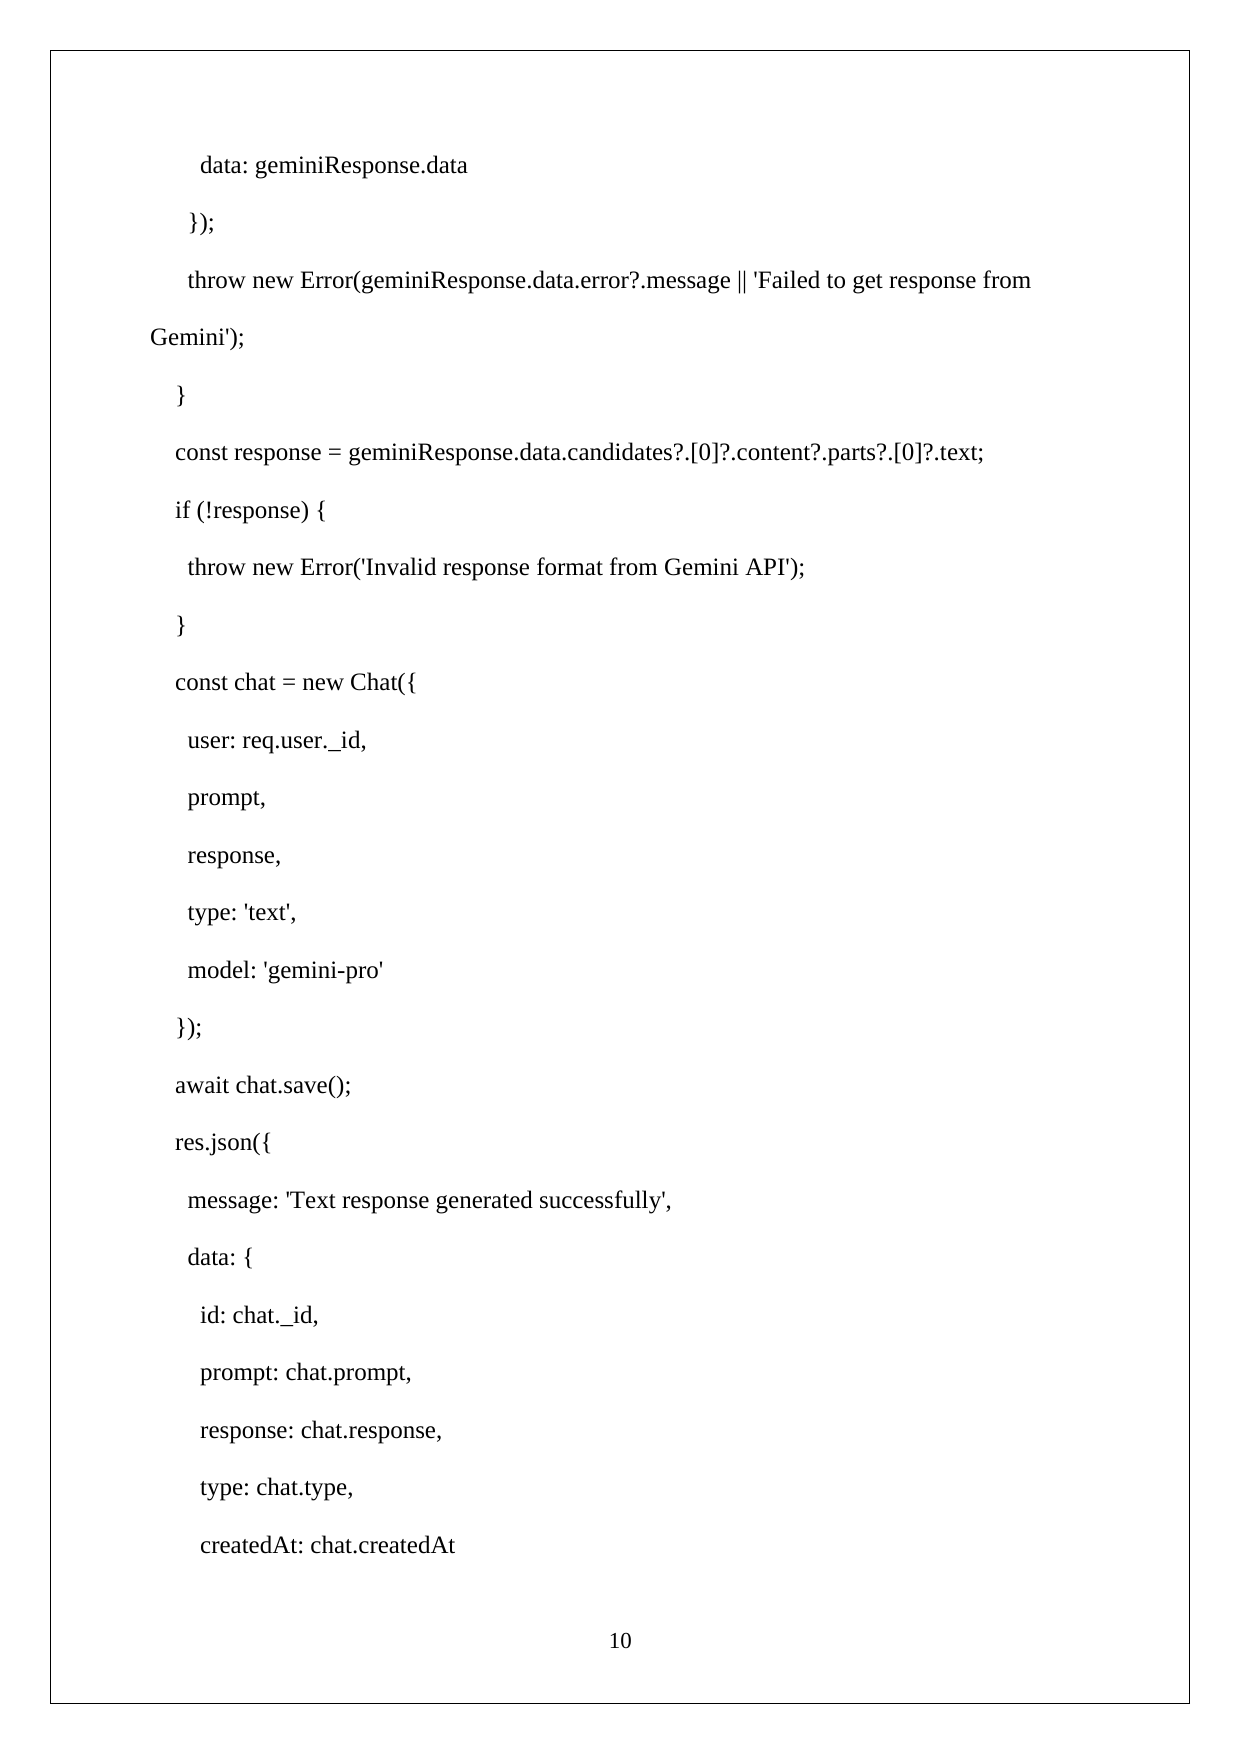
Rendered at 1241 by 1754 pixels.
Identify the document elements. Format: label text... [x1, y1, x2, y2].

text } [150, 610, 1090, 639]
text await chat.save(); [150, 1070, 1090, 1099]
text message: 'Text response generated successfully', [150, 1185, 1090, 1214]
text user: req.user._id, [150, 725, 1090, 754]
text data: { [150, 1242, 1090, 1271]
text } [150, 380, 1090, 409]
text model: 'gemini-pro' [150, 955, 1090, 984]
text createdAt: chat.createdAt [150, 1530, 1090, 1559]
text data: geminiResponse.data [150, 150, 1090, 179]
text id: chat._id, [150, 1300, 1090, 1329]
text }); [150, 207, 1090, 236]
text }); [150, 1012, 1090, 1041]
text throw new Error('Invalid response format from Gemini API'); [150, 552, 1090, 581]
text if (!response) { [150, 495, 1090, 524]
text prompt, [150, 782, 1090, 811]
text prompt: chat.prompt, [150, 1357, 1090, 1386]
text type: 'text', [150, 897, 1090, 926]
text res.json({ [150, 1127, 1090, 1156]
text response, [150, 840, 1090, 869]
text response: chat.response, [150, 1415, 1090, 1444]
text const response = geminiResponse.data.candidates?.[0]?.content?.parts?.[0]?.text; [150, 437, 1090, 466]
text throw new Error(geminiResponse.data.error?.message || 'Failed to get response from Gemini'); [150, 265, 1090, 351]
text type: chat.type, [150, 1472, 1090, 1501]
text const chat = new Chat({ [150, 667, 1090, 696]
